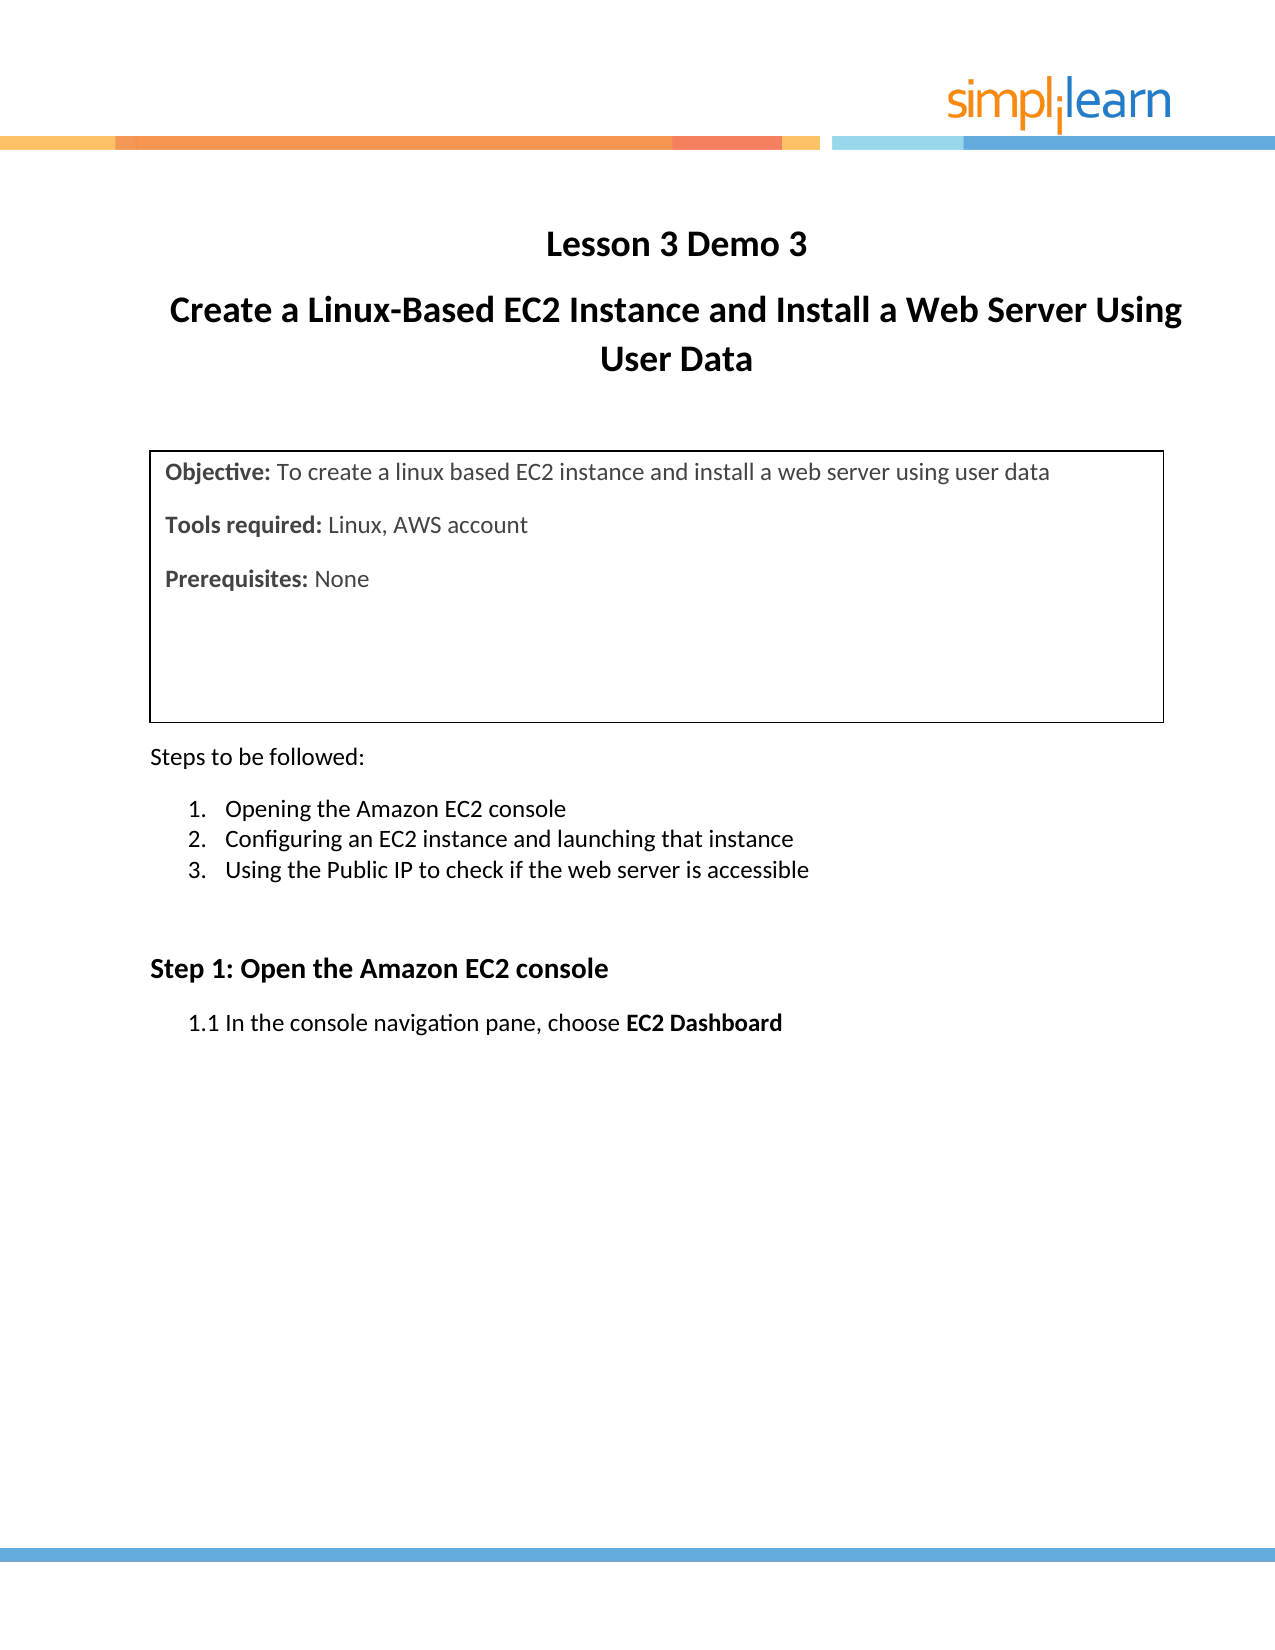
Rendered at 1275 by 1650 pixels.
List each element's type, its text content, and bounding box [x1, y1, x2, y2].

text Lesson 3 Demo 3 [150, 220, 1203, 266]
list In the console navigation pane, choose EC2 Dashboard [188, 1007, 1203, 1037]
picture [0, 1548, 1275, 1563]
text Steps to be followed: [150, 742, 1203, 772]
list Configuring an EC2 instance and launching that instance [188, 823, 1203, 854]
text Create a Linux-Based EC2 Instance and Install a Web Server Using User Data [150, 286, 1203, 381]
picture [0, 76, 1275, 150]
text Step 1: Open the Amazon EC2 console [150, 951, 1203, 986]
list Opening the Amazon EC2 console [188, 793, 1203, 823]
list Using the Public IP to check if the web server is accessible [188, 854, 1203, 884]
